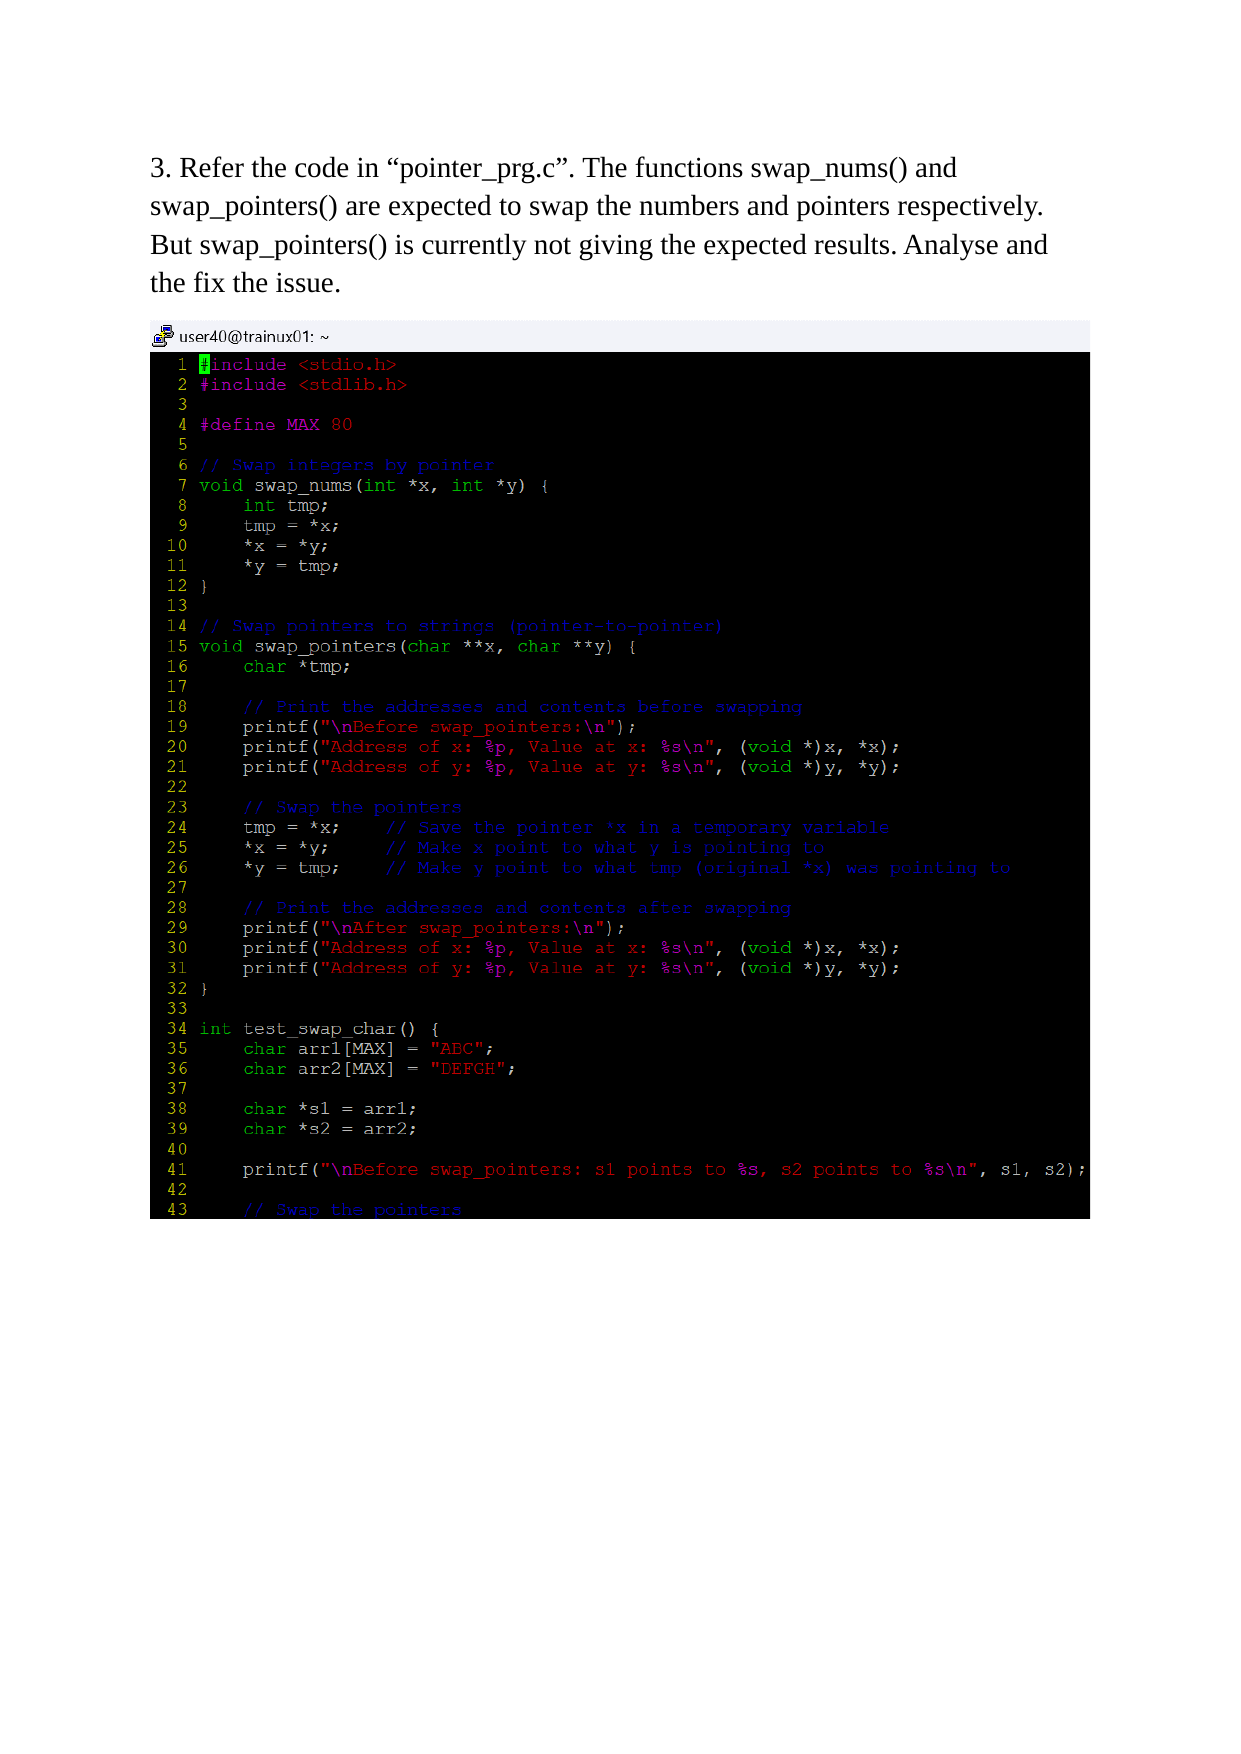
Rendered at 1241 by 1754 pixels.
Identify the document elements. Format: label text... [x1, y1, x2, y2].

text 3. Refer the code in “pointer_prg.c”. The functions swap_nums() and swap_pointers() are expected to swap the numbers and pointers respectively. But swap_pointers() is currently not giving the expected results. Analyse and the fix the issue. [150, 150, 1090, 299]
picture [150, 320, 1091, 1219]
